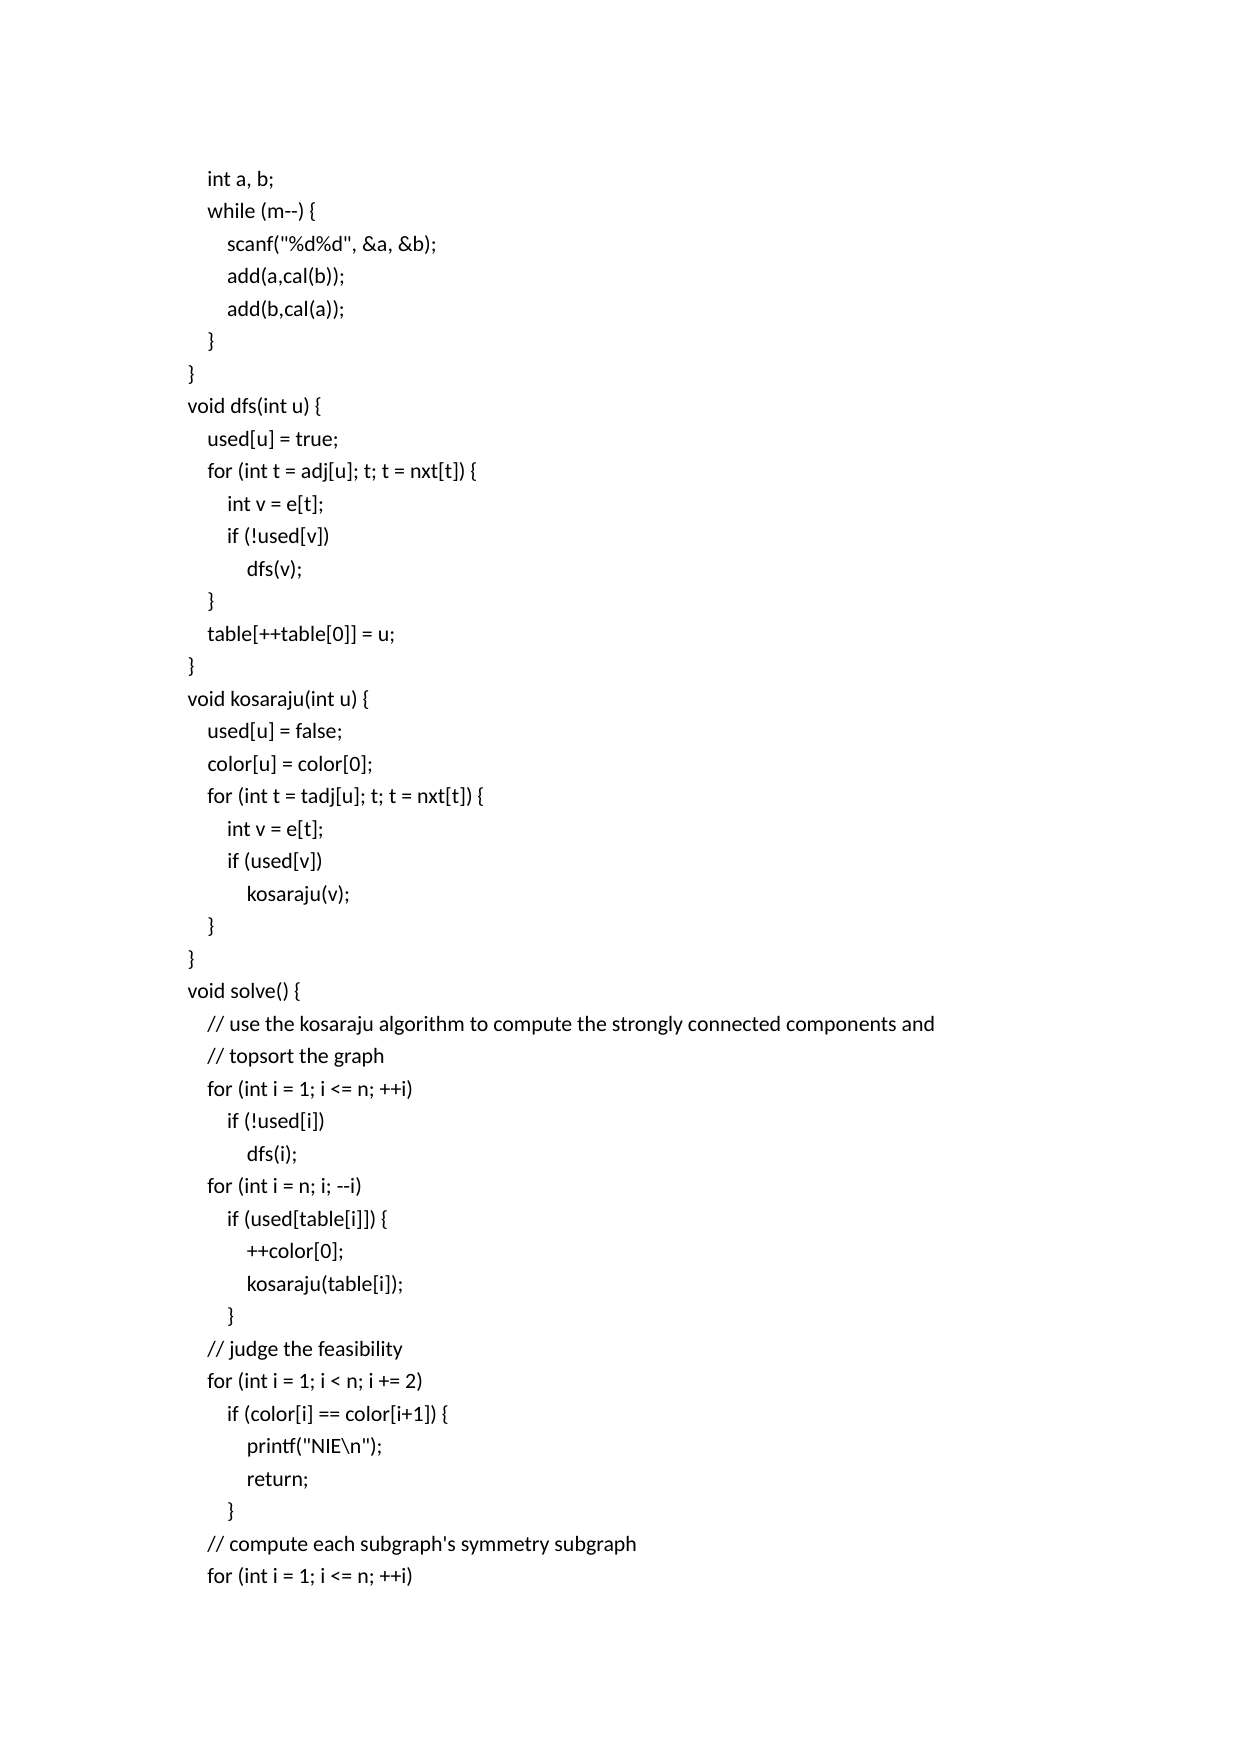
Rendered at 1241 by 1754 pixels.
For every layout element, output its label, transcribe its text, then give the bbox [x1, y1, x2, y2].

text // topsort the graph [187, 1039, 1053, 1072]
text for (int i = 1; i < n; i += 2) [187, 1364, 1053, 1397]
text scanf("%d%d", &a, &b); [187, 227, 1053, 259]
text add(a,cal(b)); [187, 259, 1053, 292]
text int v = e[t]; [187, 812, 1053, 844]
text // judge the feasibility [187, 1332, 1053, 1364]
text dfs(v); [187, 552, 1053, 584]
text ++color[0]; [187, 1234, 1053, 1267]
text } [187, 324, 1053, 357]
text } [187, 909, 1053, 942]
text void dfs(int u) { [187, 389, 1053, 422]
text color[u] = color[0]; [187, 747, 1053, 779]
text int a, b; [187, 162, 1053, 194]
text int v = e[t]; [187, 487, 1053, 519]
text // compute each subgraph's symmetry subgraph [187, 1527, 1053, 1559]
text } [187, 649, 1053, 682]
text if (!used[v]) [187, 519, 1053, 552]
text void kosaraju(int u) { [187, 682, 1053, 714]
text for (int i = n; i; --i) [187, 1169, 1053, 1202]
text for (int t = tadj[u]; t; t = nxt[t]) { [187, 779, 1053, 812]
text } [187, 1494, 1053, 1527]
text table[++table[0]] = u; [187, 617, 1053, 649]
text for (int i = 1; i <= n; ++i) [187, 1559, 1053, 1592]
text return; [187, 1462, 1053, 1494]
text used[u] = false; [187, 714, 1053, 747]
text kosaraju(table[i]); [187, 1267, 1053, 1299]
text } [187, 1299, 1053, 1332]
text for (int t = adj[u]; t; t = nxt[t]) { [187, 454, 1053, 487]
text for (int i = 1; i <= n; ++i) [187, 1072, 1053, 1104]
text } [187, 584, 1053, 617]
text if (used[v]) [187, 844, 1053, 877]
text while (m--) { [187, 194, 1053, 227]
text if (color[i] == color[i+1]) { [187, 1397, 1053, 1429]
text dfs(i); [187, 1137, 1053, 1169]
text // use the kosaraju algorithm to compute the strongly connected components and [187, 1007, 1053, 1039]
text } [187, 357, 1053, 389]
text if (used[table[i]]) { [187, 1202, 1053, 1234]
text used[u] = true; [187, 422, 1053, 454]
text add(b,cal(a)); [187, 292, 1053, 324]
text if (!used[i]) [187, 1104, 1053, 1137]
text printf("NIE\n"); [187, 1429, 1053, 1462]
text kosaraju(v); [187, 877, 1053, 909]
text void solve() { [187, 974, 1053, 1007]
text } [187, 942, 1053, 974]
